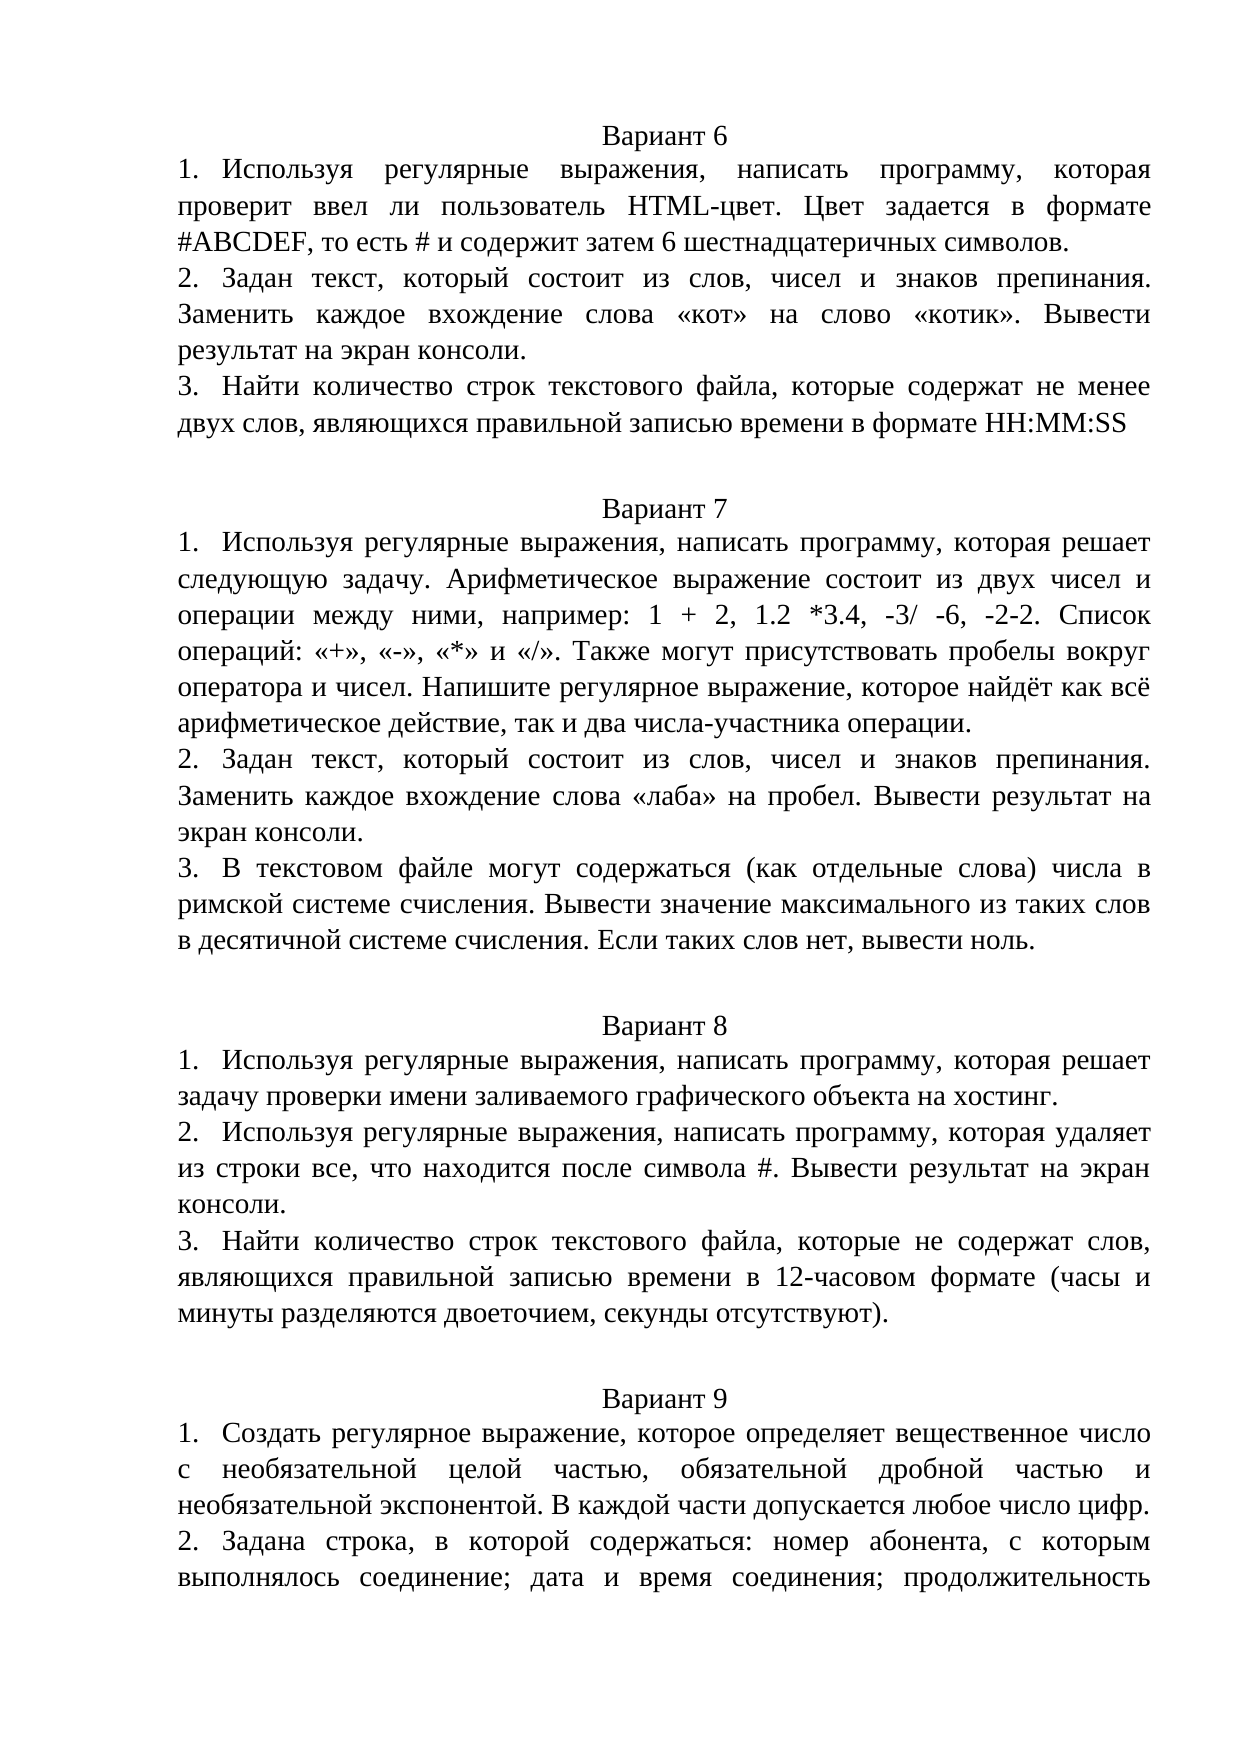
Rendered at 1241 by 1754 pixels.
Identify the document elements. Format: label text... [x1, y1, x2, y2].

list Найти количество строк текстового файла, которые содержат не менее двух слов, являющихся правильной записью времени в формате HH:MM:SS [177, 368, 1152, 438]
list Задан текст, который состоит из слов, чисел и знаков препинания. Заменить каждое вхождение слова «кот» на слово «котик». Вывести результат на экран консоли. [177, 260, 1152, 366]
list Используя регулярные выражения, написать программу, которая удаляет из строки все, что находится после символа #. Вывести результат на экран консоли. [177, 1114, 1152, 1220]
text Вариант 6 [177, 118, 1152, 152]
list Используя регулярные выражения, написать программу, которая проверит ввел ли пользователь HTML-цвет. Цвет задается в формате #ABCDEF, то есть # и содержит затем 6 шестнадцатеричных символов. [177, 152, 1152, 257]
text Вариант 7 [177, 491, 1152, 524]
list Используя регулярные выражения, написать программу, которая решает задачу проверки имени заливаемого графического объекта на хостинг. [177, 1042, 1152, 1112]
text Вариант 8 [177, 1008, 1152, 1042]
list В текстовом файле могут содержаться (как отдельные слова) числа в римской системе счисления. Вывести значение максимального из таких слов в десятичной системе счисления. Если таких слов нет, вывести ноль. [177, 850, 1152, 956]
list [177, 1523, 1152, 1593]
list Создать регулярное выражение, которое определяет вещественное число с необязательной целой частью, обязательной дробной частью и необязательной экспонентой. В каждой части допускается любое число цифр. [177, 1415, 1152, 1521]
list Найти количество строк текстового файла, которые не содержат слов, являющихся правильной записью времени в 12-часовом формате (часы и минуты разделяются двоеточием, секунды отсутствуют). [177, 1223, 1152, 1329]
text Вариант 9 [177, 1381, 1152, 1415]
list Задан текст, который состоит из слов, чисел и знаков препинания. Заменить каждое вхождение слова «лаба» на пробел. Вывести результат на экран консоли. [177, 741, 1152, 847]
list Используя регулярные выражения, написать программу, которая решает следующую задачу. Арифметическое выражение состоит из двух чисел и операции между ними, например: 1 + 2, 1.2 *3.4, -3/ -6, -2-2. Список операций: «+», «-», «*» и «/». Также могут присутствовать пробелы вокруг оператора и чисел. Напишите регулярное выражение, которое найдёт как всё арифметическое действие, так и два числа-участника операции. [177, 524, 1152, 739]
